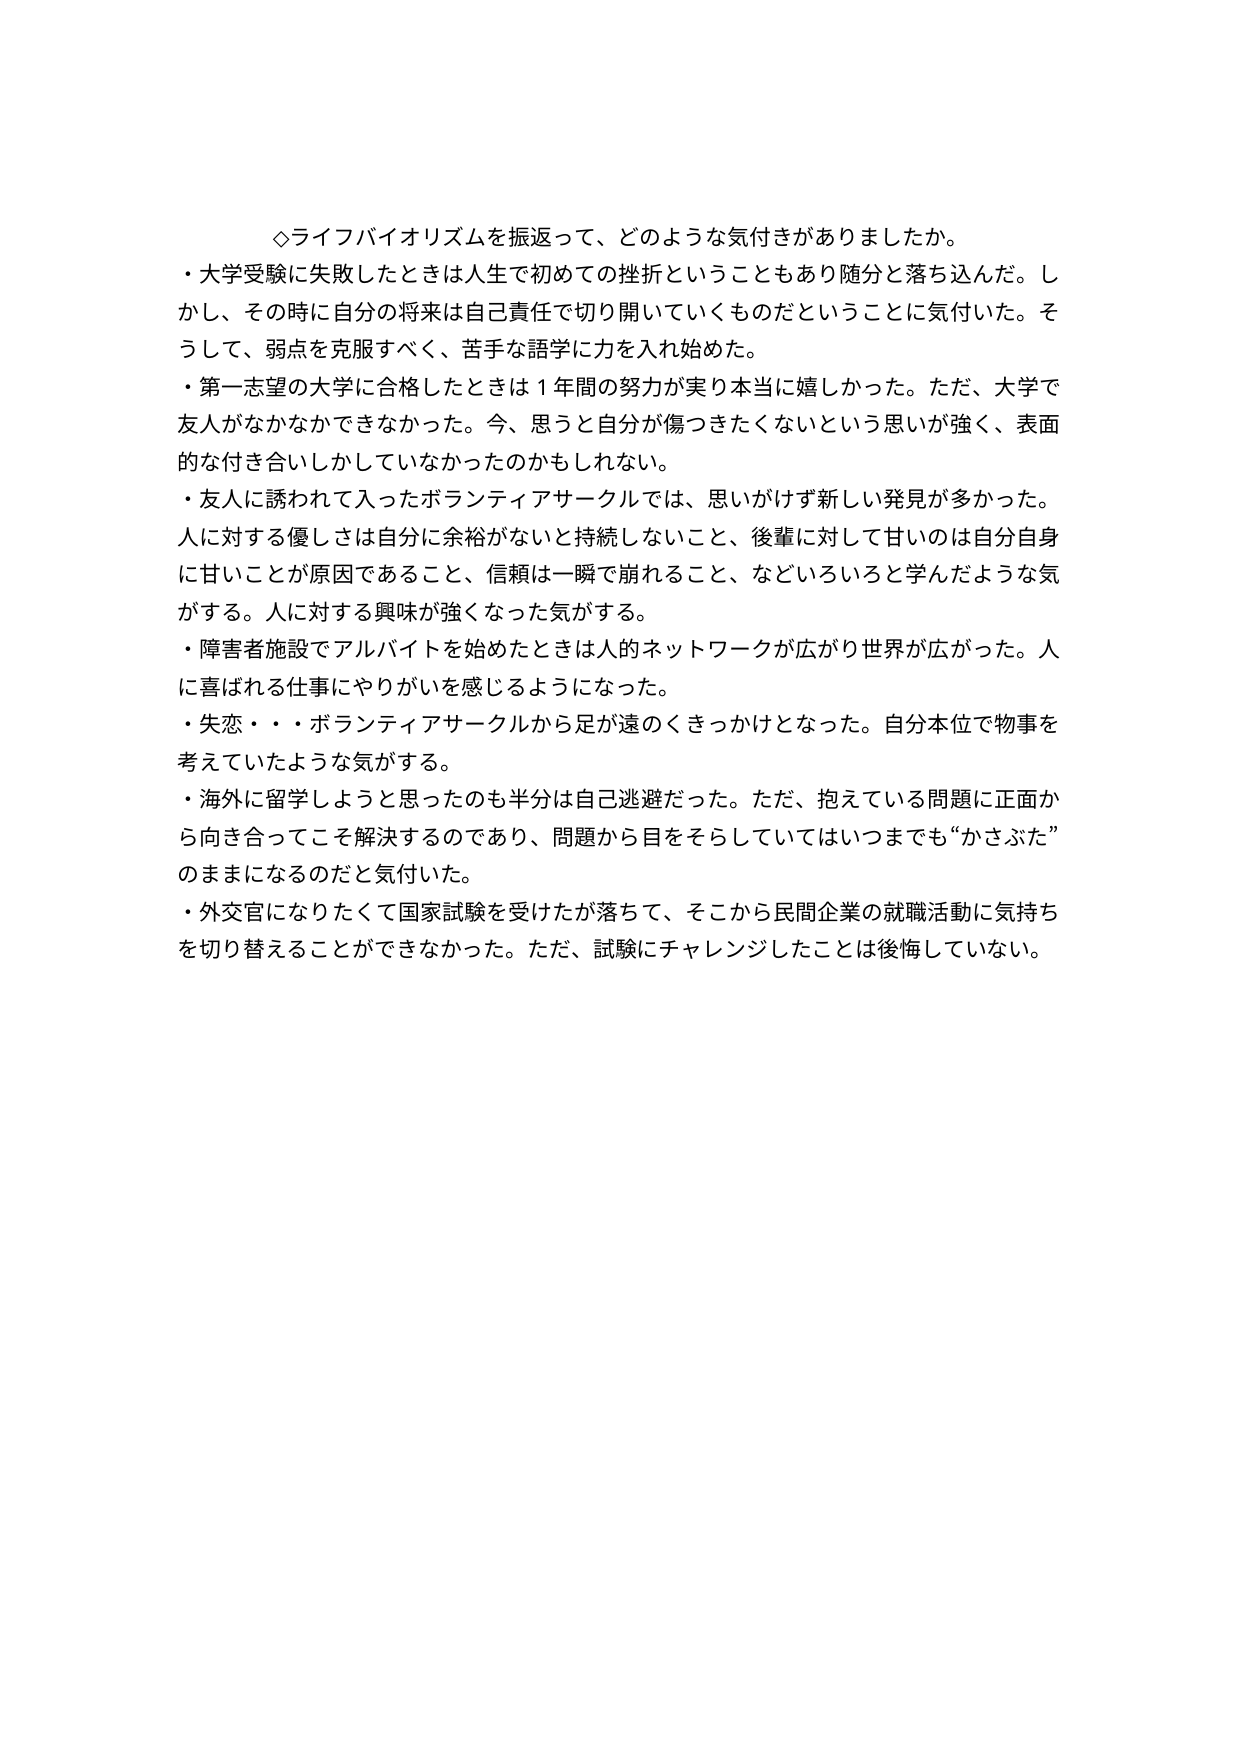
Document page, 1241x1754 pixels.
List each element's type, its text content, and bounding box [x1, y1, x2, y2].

text ・外交官になりたくて国家試験を受けたが落ちて、そこから民間企業の就職活動に気持ちを切り替えることができなかった。ただ、試験にチャレンジしたことは後悔していない。 [177, 892, 1063, 967]
text ◇ライフバイオリズムを振返って、どのような気付きがありましたか。 [177, 217, 1063, 254]
text ・失恋・・・ボランティアサークルから足が遠のくきっかけとなった。自分本位で物事を考えていたような気がする。 [177, 704, 1063, 779]
text ・障害者施設でアルバイトを始めたときは人的ネットワークが広がり世界が広がった。人に喜ばれる仕事にやりがいを感じるようになった。 [177, 629, 1063, 704]
text ・海外に留学しようと思ったのも半分は自己逃避だった。ただ、抱えている問題に正面から向き合ってこそ解決するのであり、問題から目をそらしていてはいつまでも“かさぶた”のままになるのだと気付いた。 [177, 779, 1063, 892]
text ・友人に誘われて入ったボランティアサークルでは、思いがけず新しい発見が多かった。人に対する優しさは自分に余裕がないと持続しないこと、後輩に対して甘いのは自分自身に甘いことが原因であること、信頼は一瞬で崩れること、などいろいろと学んだような気がする。人に対する興味が強くなった気がする。 [177, 479, 1063, 629]
text ・第一志望の大学に合格したときは1年間の努力が実り本当に嬉しかった。ただ、大学で友人がなかなかできなかった。今、思うと自分が傷つきたくないという思いが強く、表面的な付き合いしかしていなかったのかもしれない。 [177, 367, 1063, 479]
text ・大学受験に失敗したときは人生で初めての挫折ということもあり随分と落ち込んだ。しかし、その時に自分の将来は自己責任で切り開いていくものだということに気付いた。そうして、弱点を克服すべく、苦手な語学に力を入れ始めた。 [177, 254, 1063, 367]
